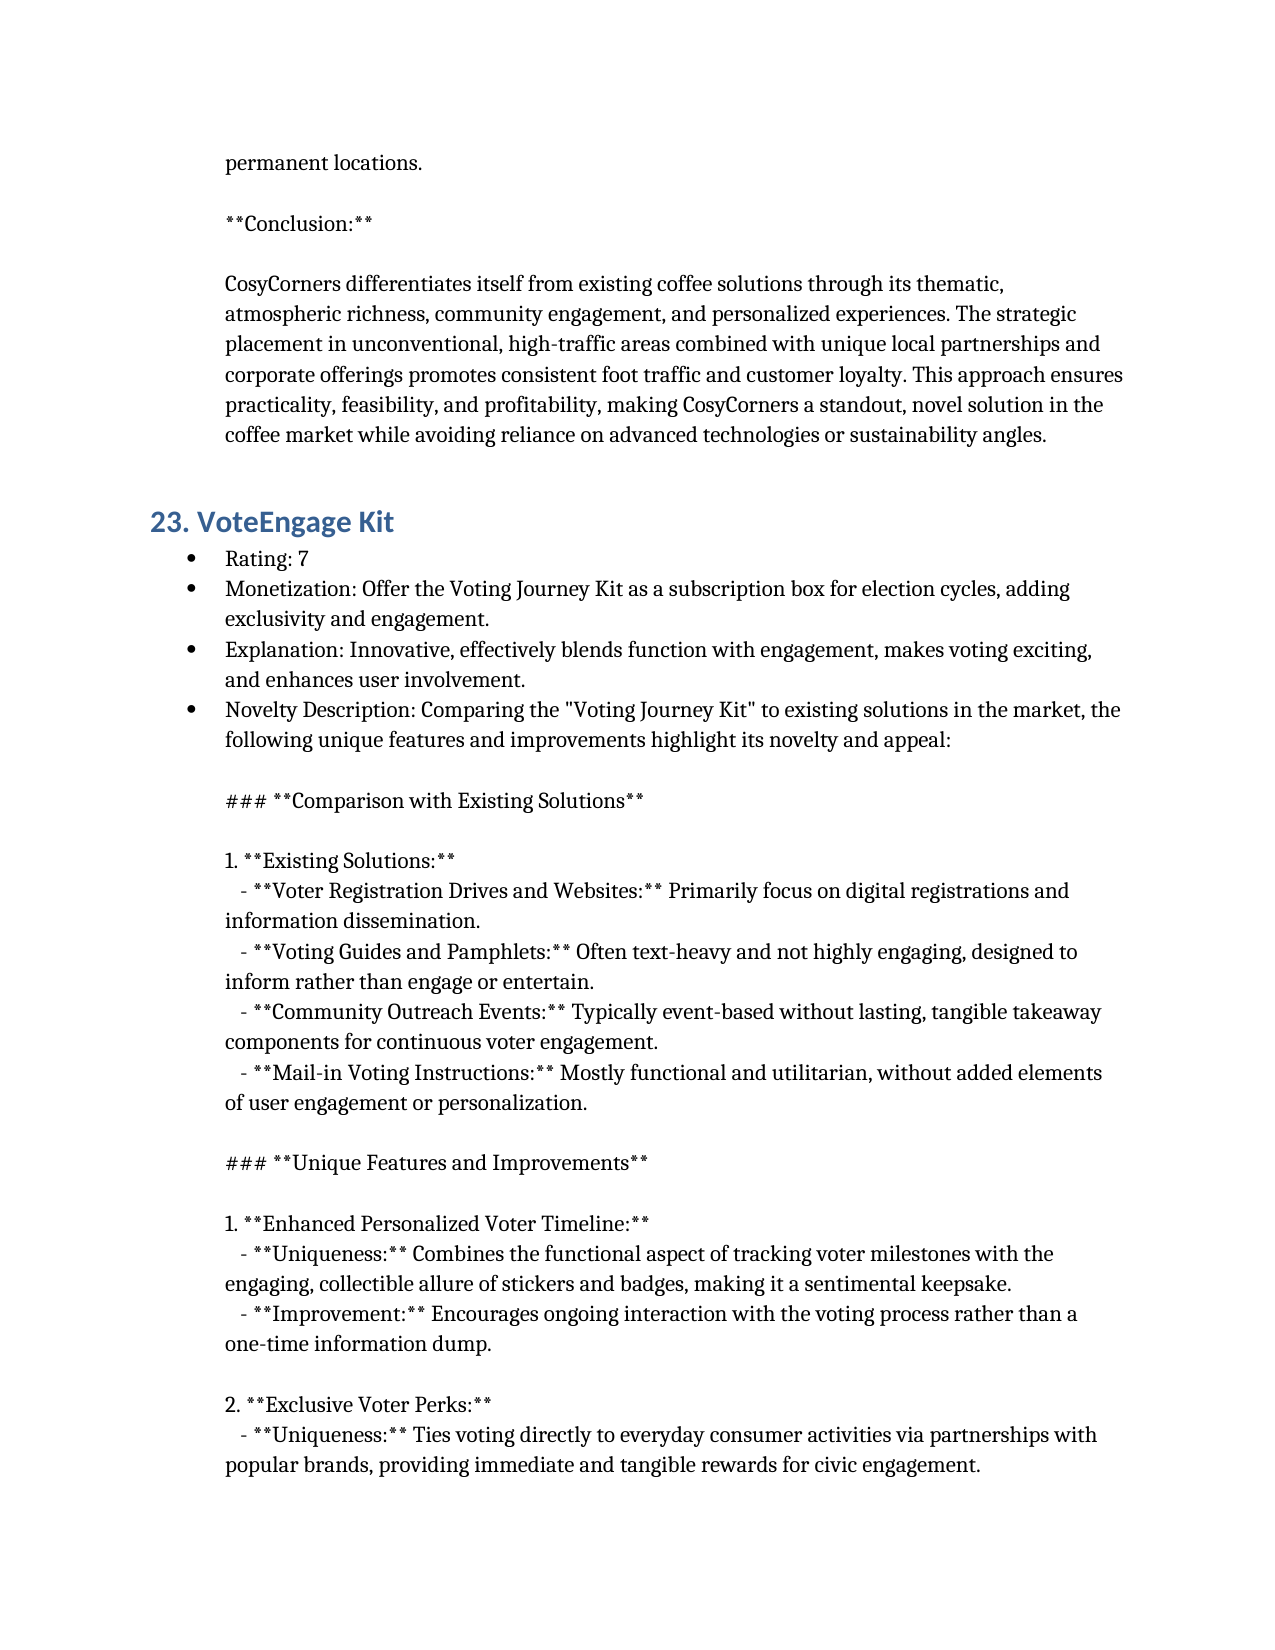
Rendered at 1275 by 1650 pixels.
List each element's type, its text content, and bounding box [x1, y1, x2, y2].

list Rating: 7 [187, 546, 1125, 572]
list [187, 697, 1125, 1478]
subtitle 23. VoteEngage Kit [150, 502, 1125, 540]
list Monetization: Offer the Voting Journey Kit as a subscription box for election cycles, adding exclusivity and engagement. [187, 576, 1125, 633]
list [187, 150, 1125, 448]
list Explanation: Innovative, effectively blends function with engagement, makes voting exciting, and enhances user involvement. [187, 636, 1125, 693]
